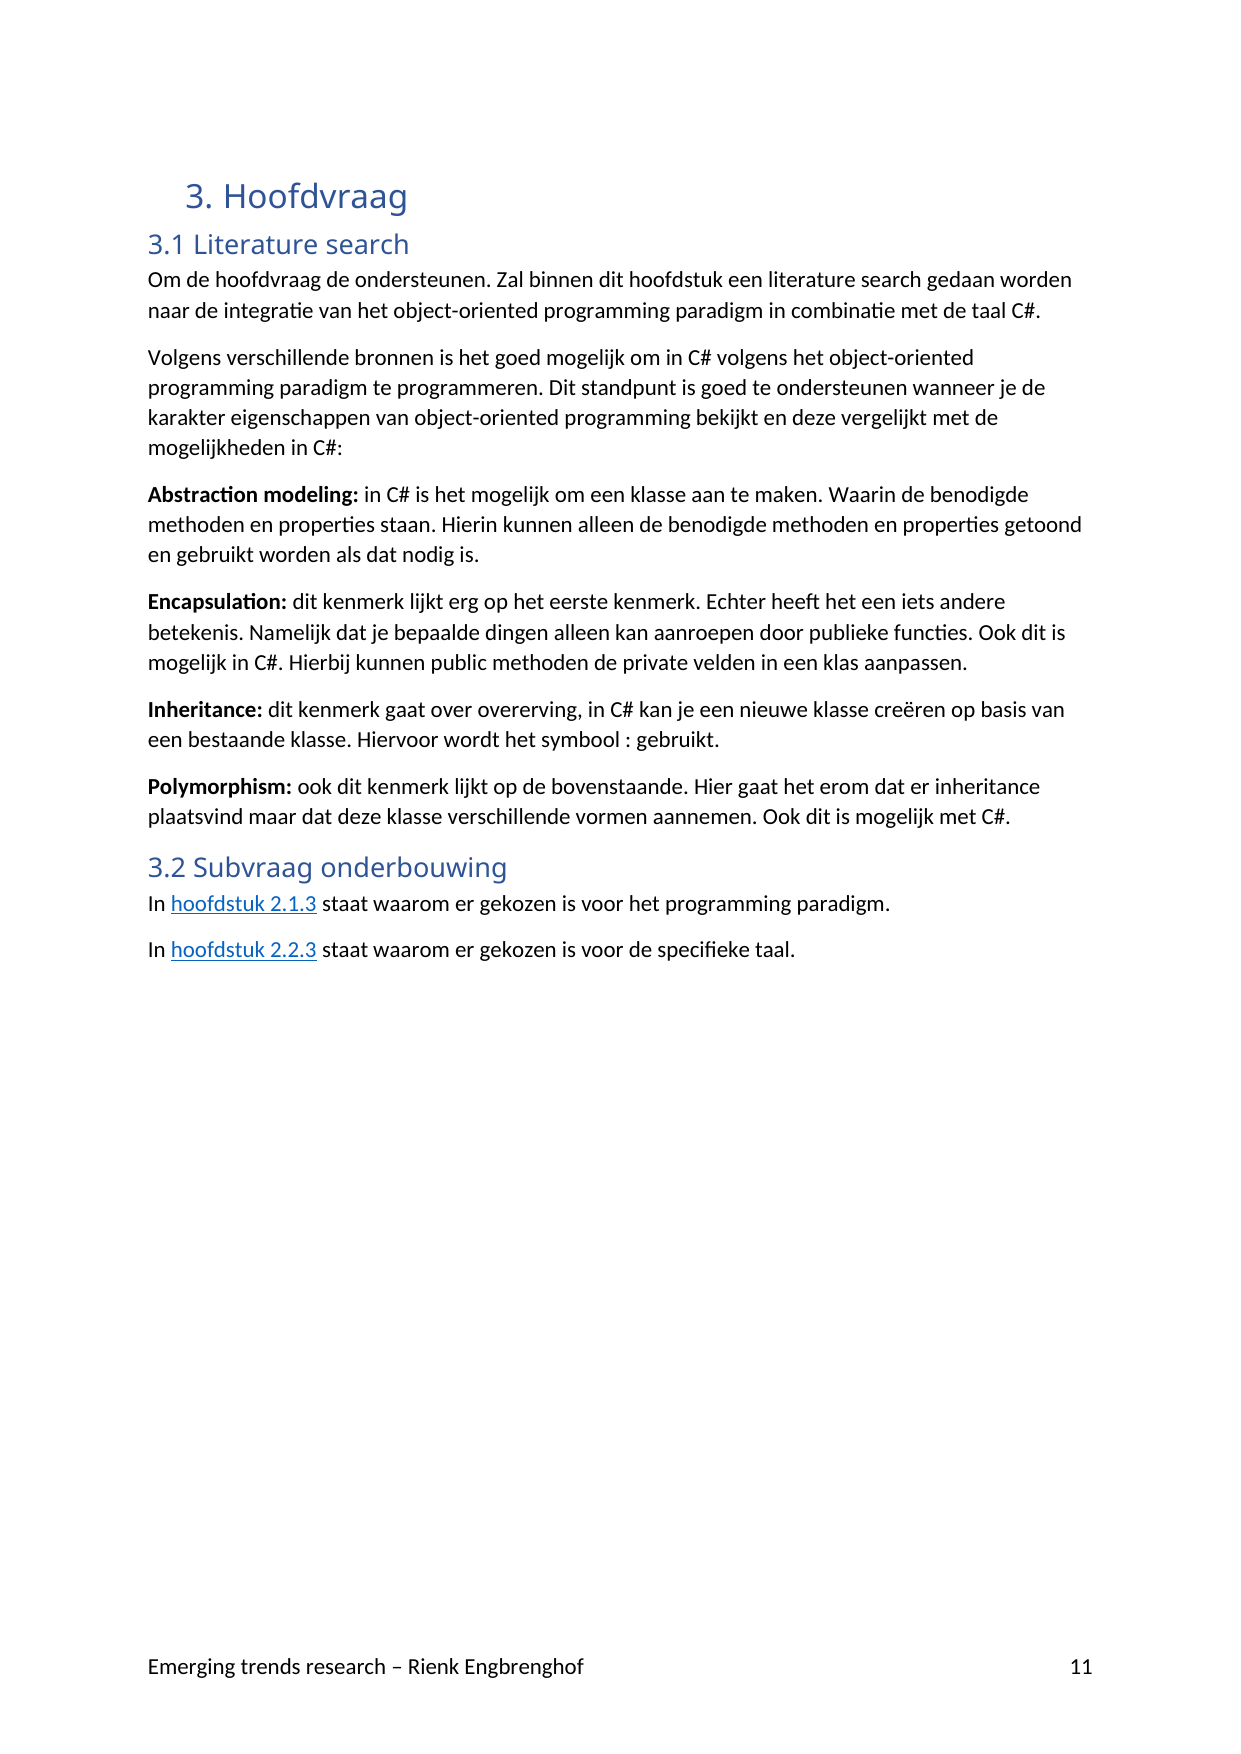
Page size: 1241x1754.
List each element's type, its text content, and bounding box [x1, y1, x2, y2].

text In hoofdstuk 2.1.3 staat waarom er gekozen is voor het programming paradigm. [148, 889, 1093, 917]
text Om de hoofdvraag de ondersteunen. Zal binnen dit hoofdstuk een literature search gedaan worden naar de integratie van het object-oriented programming paradigm in combinatie met de taal C#. [148, 266, 1093, 324]
text Inheritance: dit kenmerk gaat over overerving, in C# kan je een nieuwe klasse creëren op basis van een bestaande klasse. Hiervoor wordt het symbool : gebruikt. [148, 695, 1093, 753]
text Encapsulation: dit kenmerk lijkt erg op het eerste kenmerk. Echter heeft het een iets andere betekenis. Namelijk dat je bepaalde dingen alleen kan aanroepen door publieke functies. Ook dit is mogelijk in C#. Hierbij kunnen public methoden de private velden in een klas aanpassen. [148, 587, 1093, 676]
text Volgens verschillende bronnen is het goed mogelijk om in C# volgens het object-oriented programming paradigm te programmeren. Dit standpunt is goed te ondersteunen wanneer je de karakter eigenschappen van object-oriented programming bekijkt en deze vergelijkt met de mogelijkheden in C#: [148, 343, 1093, 461]
text Polymorphism: ook dit kenmerk lijkt op de bovenstaande. Hier gaat het erom dat er inheritance plaatsvind maar dat deze klasse verschillende vormen aannemen. Ook dit is mogelijk met C#. [148, 772, 1093, 830]
text In hoofdstuk 2.2.3 staat waarom er gekozen is voor de specifieke taal. [148, 936, 1093, 963]
subtitle Hoofdvraag [185, 173, 1093, 218]
subtitle 3.2 Subvraag onderbouwing [148, 849, 1093, 886]
subtitle 3.1 Literature search [148, 226, 1093, 263]
text Abstraction modeling: in C# is het mogelijk om een klasse aan te maken. Waarin de benodigde methoden en properties staan. Hierin kunnen alleen de benodigde methoden en properties getoond en gebruikt worden als dat nodig is. [148, 480, 1093, 568]
